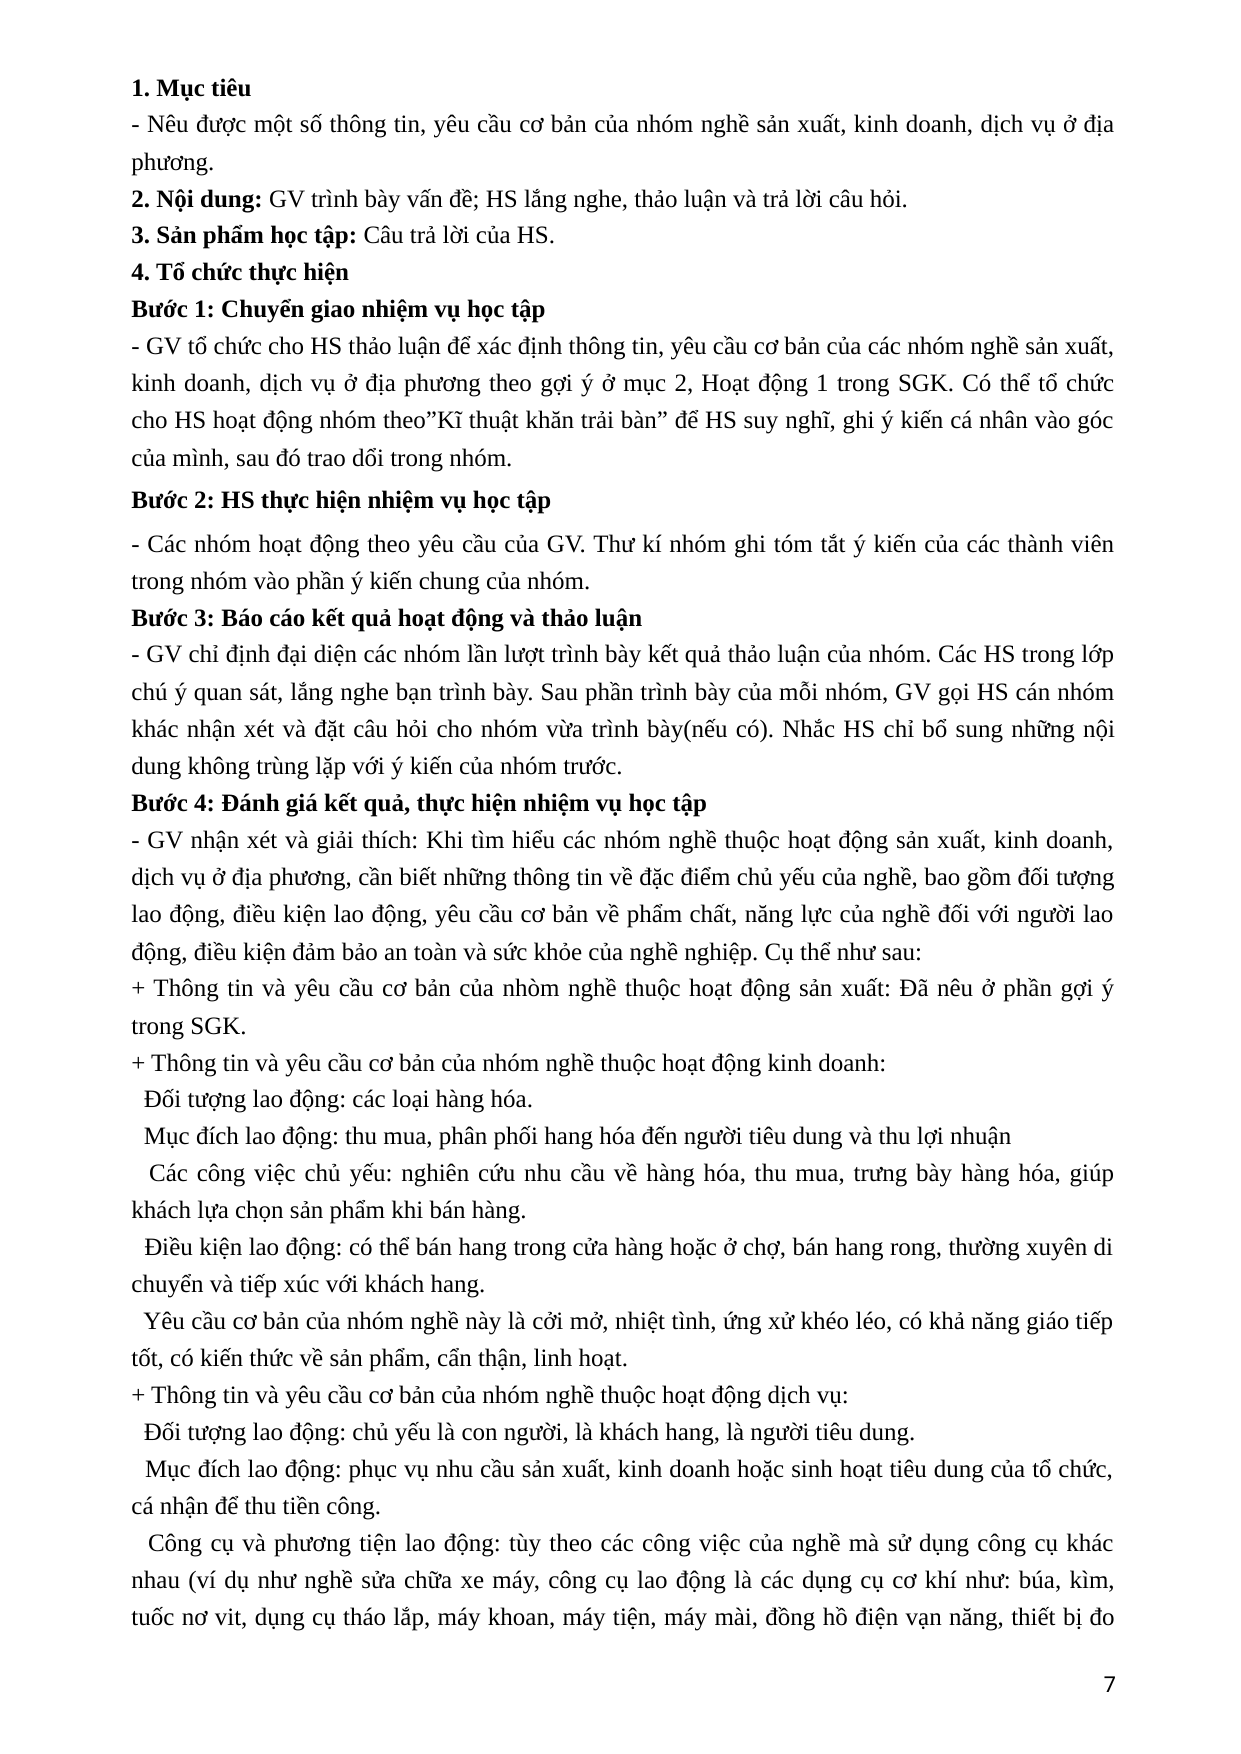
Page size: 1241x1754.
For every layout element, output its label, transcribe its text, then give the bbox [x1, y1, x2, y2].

text Bước 3: Báo cáo kết quả hoạt động và thảo luận [131, 601, 1116, 633]
text + Thông tin và yêu cầu cơ bản của nhóm nghề thuộc hoạt động dịch vụ: [131, 1378, 1116, 1411]
text Các công việc chủ yếu: nghiên cứu nhu cầu về hàng hóa, thu mua, trưng bày hàng hóa, giúp khách lựa chọn sản phẩm khi bán hàng. [131, 1156, 1116, 1226]
text 1. Mục tiêu [131, 71, 1116, 103]
text 4. Tổ chức thực hiện [131, 255, 1116, 288]
text Bước 1: Chuyển giao nhiệm vụ học tập [131, 292, 1116, 324]
text Bước 4: Đánh giá kết quả, thực hiện nhiệm vụ học tập [131, 786, 1116, 819]
text Yêu cầu cơ bản của nhóm nghề này là cởi mở, nhiệt tình, ứng xử khéo léo, có khả năng giáo tiếp tốt, có kiến thức về sản phẩm, cẩn thận, linh hoạt. [131, 1304, 1116, 1374]
text Đối tượng lao động: các loại hàng hóa. [131, 1082, 1116, 1115]
text Bước 2: HS thực hiện nhiệm vụ học tập [131, 484, 1116, 516]
text + Thông tin và yêu cầu cơ bản của nhòm nghề thuộc hoạt động sản xuất: Đã nêu ở phần gợi ý trong SGK. [131, 972, 1116, 1041]
text - GV chỉ định đại diện các nhóm lần lượt trình bày kết quả thảo luận của nhóm. Các HS trong lớp chú ý quan sát, lắng nghe bạn trình bày. Sau phần trình bày của mỗi nhóm, GV gọi HS cán nhóm khác nhận xét và đặt câu hỏi cho nhóm vừa trình bày(nếu có). Nhắc HS chỉ bổ sung những nội dung không trùng lặp với ý kiến của nhóm trước. [131, 638, 1116, 782]
text + Thông tin và yêu cầu cơ bản của nhóm nghề thuộc hoạt động kinh doanh: [131, 1046, 1116, 1078]
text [131, 1526, 1116, 1633]
text Đối tượng lao động: chủ yếu là con người, là khách hang, là người tiêu dung. [131, 1415, 1116, 1447]
text - GV nhận xét và giải thích: Khi tìm hiểu các nhóm nghề thuộc hoạt động sản xuất, kinh doanh, dịch vụ ở địa phương, cần biết những thông tin về đặc điểm chủ yếu của nghề, bao gồm đối tượng lao động, điều kiện lao động, yêu cầu cơ bản về phẩm chất, năng lực của nghề đối với người lao động, điều kiện đảm bảo an toàn và sức khỏe của nghề nghiệp. Cụ thể như sau: [131, 823, 1116, 967]
text 2. Nội dung: GV trình bày vấn đề; HS lắng nghe, thảo luận và trả lời câu hỏi. [131, 182, 1116, 214]
text Mục đích lao động: thu mua, phân phối hang hóa đến người tiêu dung và thu lợi nhuận [131, 1119, 1116, 1152]
text - Các nhóm hoạt động theo yêu cầu của GV. Thư kí nhóm ghi tóm tắt ý kiến của các thành viên trong nhóm vào phần ý kiến chung của nhóm. [131, 527, 1116, 597]
text Điều kiện lao động: có thể bán hang trong cửa hàng hoặc ở chợ, bán hang rong, thường xuyên di chuyển và tiếp xúc với khách hang. [131, 1230, 1116, 1300]
text 3. Sản phẩm học tập: Câu trả lời của HS. [131, 218, 1116, 251]
text - Nêu được một số thông tin, yêu cầu cơ bản của nhóm nghề sản xuất, kinh doanh, dịch vụ ở địa phương. [131, 108, 1116, 177]
text - GV tổ chức cho HS thảo luận để xác định thông tin, yêu cầu cơ bản của các nhóm nghề sản xuất, kinh doanh, dịch vụ ở địa phương theo gợi ý ở mục 2, Hoạt động 1 trong SGK. Có thể tổ chức cho HS hoạt động nhóm theo”Kĩ thuật khăn trải bàn” để HS suy nghĩ, ghi ý kiến cá nhân vào góc của mình, sau đó trao dổi trong nhóm. [131, 329, 1116, 473]
text Mục đích lao động: phục vụ nhu cầu sản xuất, kinh doanh hoặc sinh hoạt tiêu dung của tổ chức, cá nhận để thu tiền công. [131, 1452, 1116, 1522]
